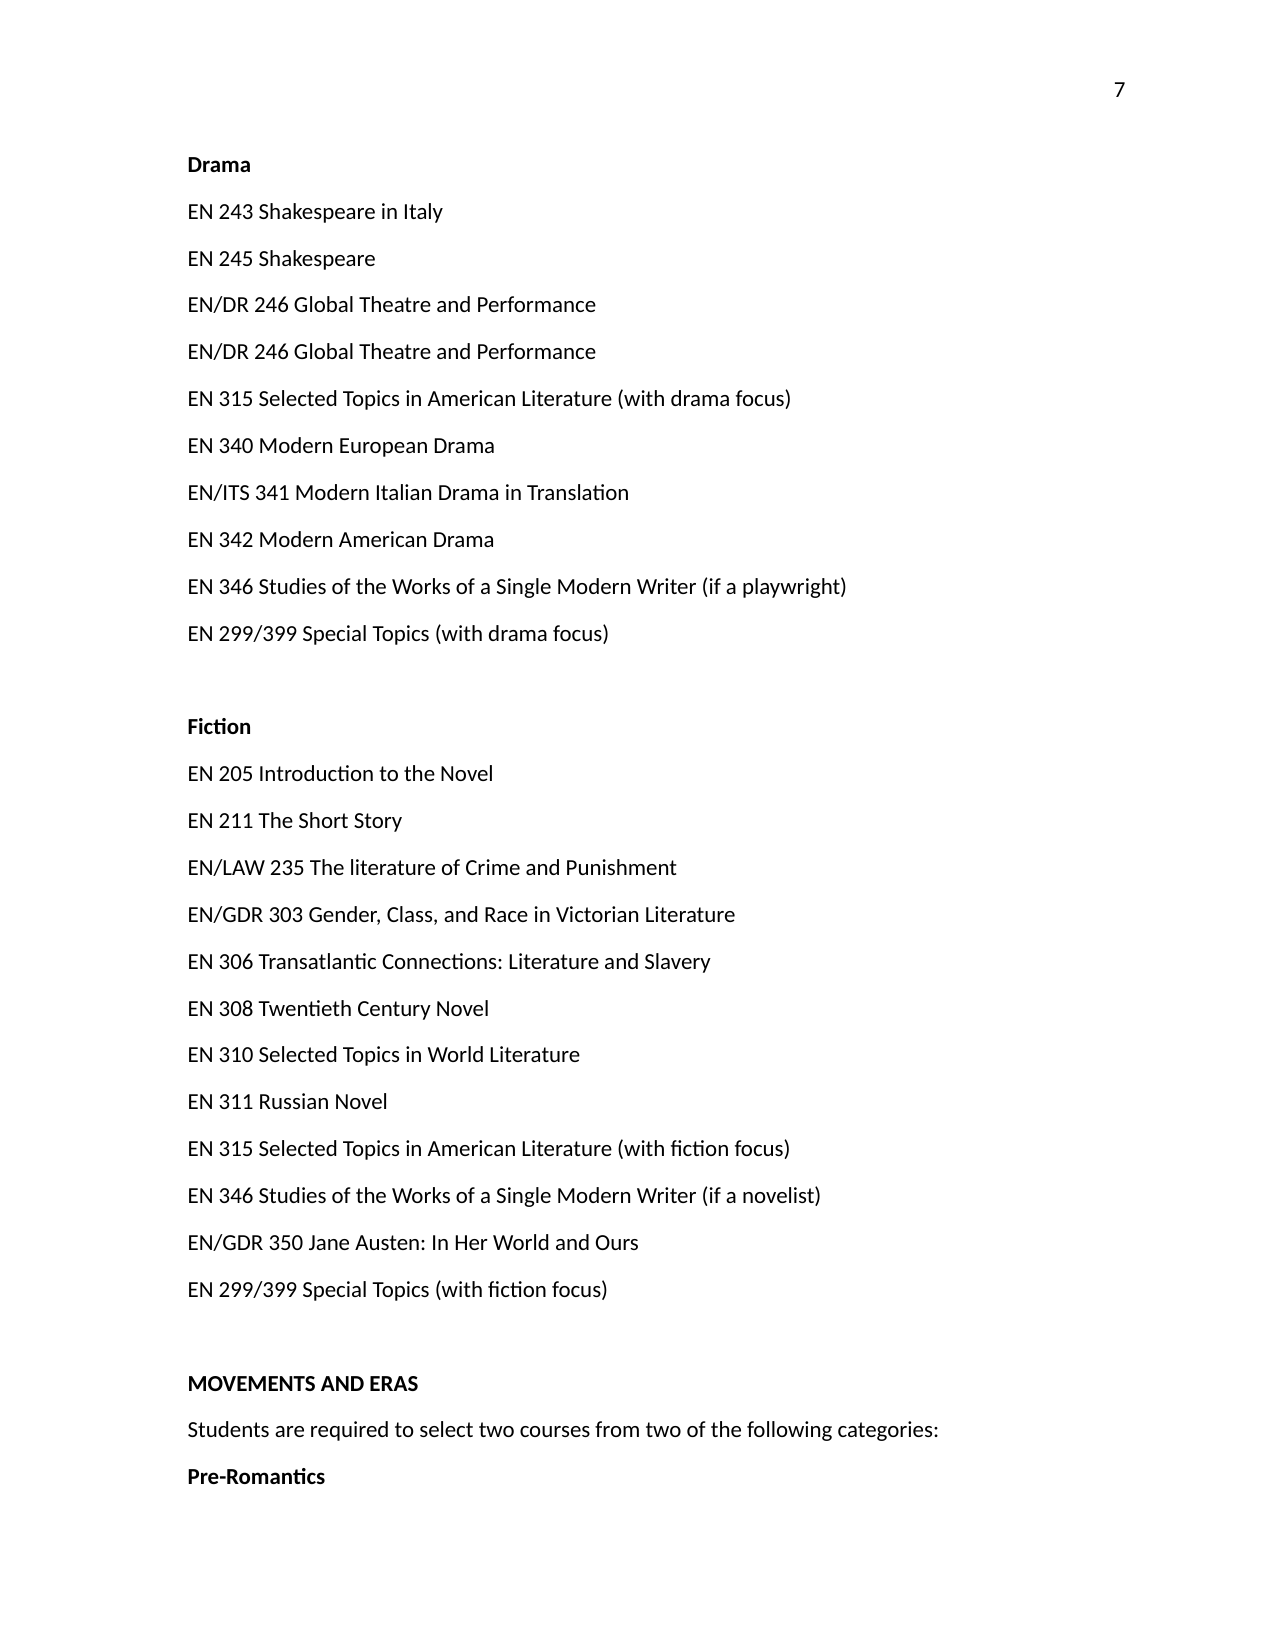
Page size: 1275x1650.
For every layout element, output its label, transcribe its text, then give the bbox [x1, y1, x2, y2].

text EN/LAW 235 The literature of Crime and Punishment [187, 853, 1125, 881]
text Pre-Romantics [187, 1462, 1125, 1491]
text EN 308 Twentieth Century Novel [187, 994, 1125, 1022]
text Students are required to select two courses from two of the following categories: [187, 1416, 1125, 1444]
text EN 243 Shakespeare in Italy [187, 197, 1125, 225]
text EN 299/399 Special Topics (with fiction focus) [187, 1275, 1125, 1303]
text MOVEMENTS AND ERAS [187, 1369, 1125, 1397]
text EN 340 Modern European Drama [187, 431, 1125, 459]
text EN 315 Selected Topics in American Literature (with fiction focus) [187, 1134, 1125, 1162]
text EN 205 Introduction to the Novel [187, 759, 1125, 787]
text EN 346 Studies of the Works of a Single Modern Writer (if a playwright) [187, 572, 1125, 600]
text EN 245 Shakespeare [187, 244, 1125, 272]
text EN/ITS 341 Modern Italian Drama in Translation [187, 478, 1125, 506]
text EN 211 The Short Story [187, 806, 1125, 834]
text EN/DR 246 Global Theatre and Performance [187, 337, 1125, 366]
text EN/GDR 303 Gender, Class, and Race in Victorian Literature [187, 900, 1125, 928]
text EN 315 Selected Topics in American Literature (with drama focus) [187, 384, 1125, 412]
text EN 310 Selected Topics in World Literature [187, 1041, 1125, 1069]
text EN 299/399 Special Topics (with drama focus) [187, 619, 1125, 647]
text Fiction [187, 712, 1125, 741]
text EN 311 Russian Novel [187, 1087, 1125, 1116]
text EN 306 Transatlantic Connections: Literature and Slavery [187, 947, 1125, 975]
text EN 342 Modern American Drama [187, 525, 1125, 553]
text EN/DR 246 Global Theatre and Performance [187, 291, 1125, 319]
text Drama [187, 150, 1125, 178]
text EN/GDR 350 Jane Austen: In Her World and Ours [187, 1228, 1125, 1256]
text EN 346 Studies of the Works of a Single Modern Writer (if a novelist) [187, 1181, 1125, 1209]
